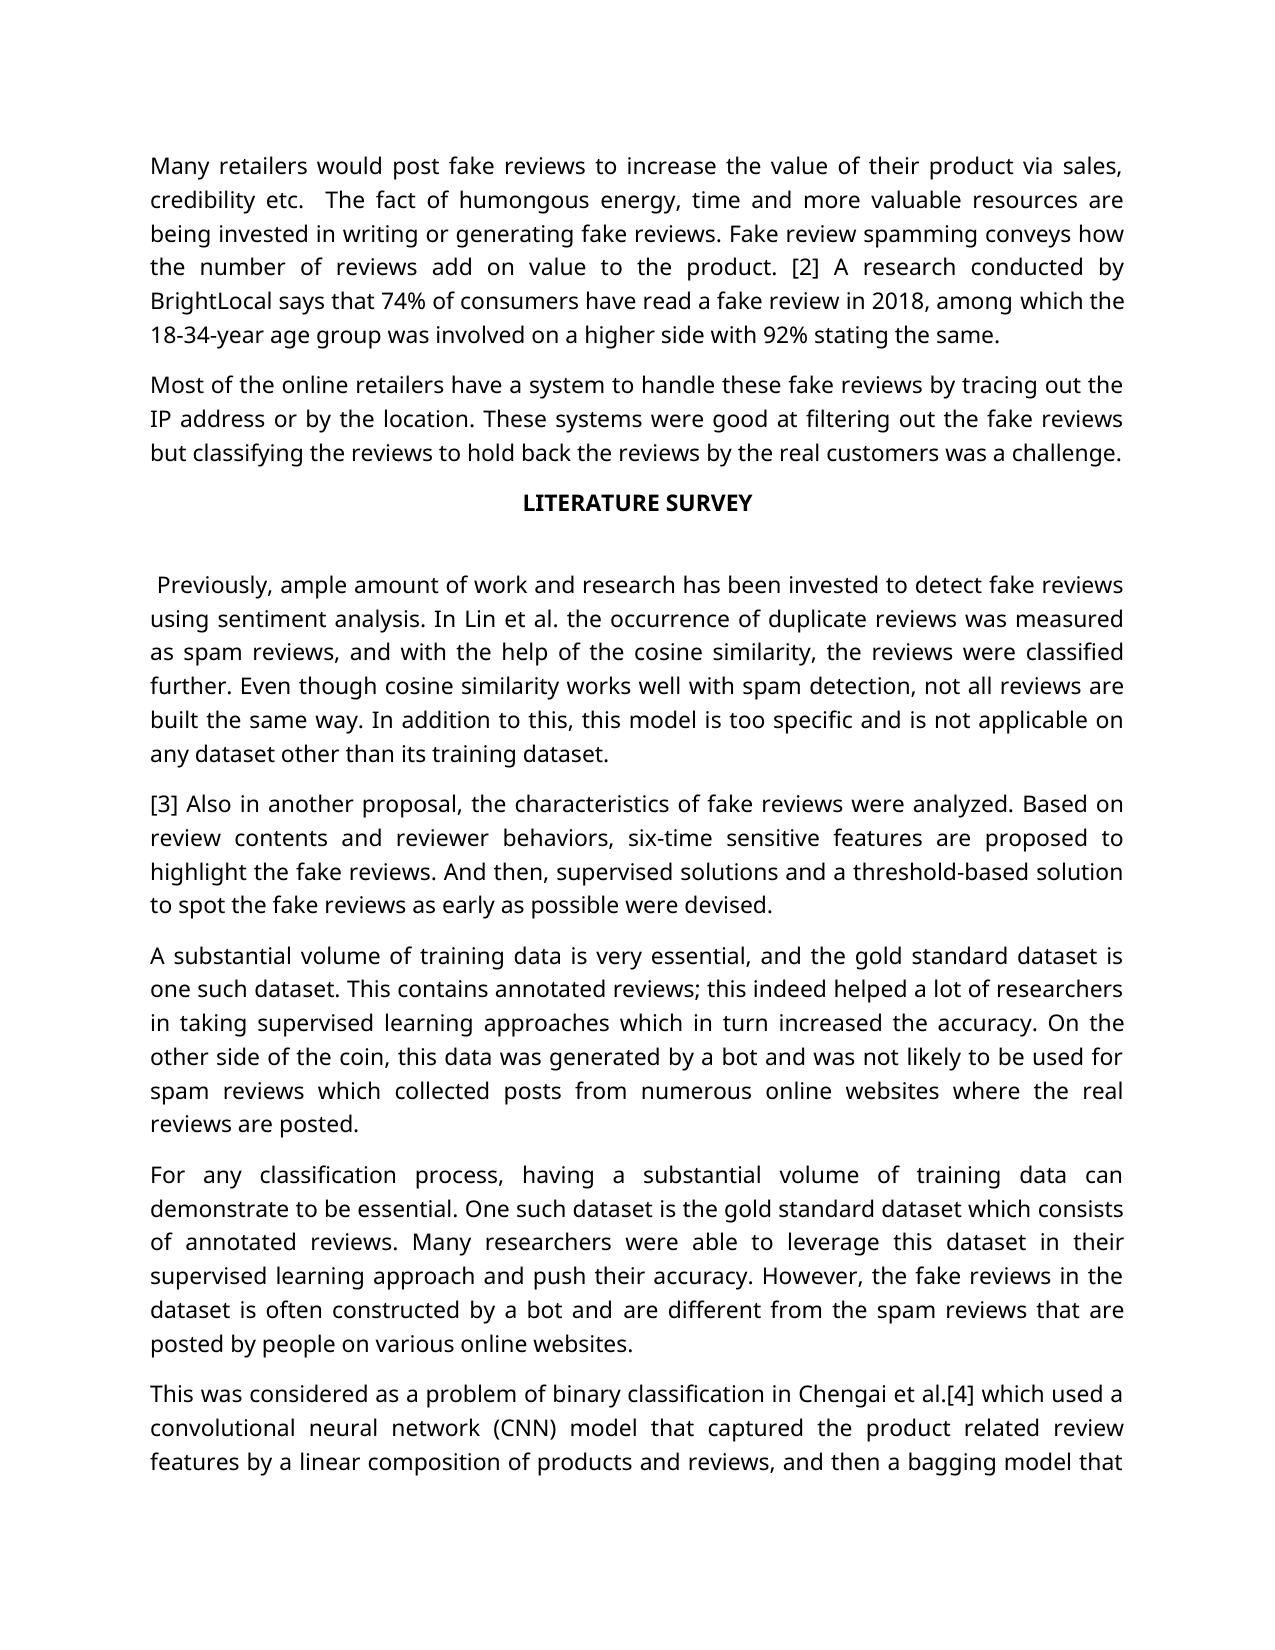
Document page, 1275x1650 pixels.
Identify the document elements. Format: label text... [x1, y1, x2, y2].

text For any classification process, having a substantial volume of training data can demonstrate to be essential. One such dataset is the gold standard dataset which consists of annotated reviews. Many researchers were able to leverage this dataset in their supervised learning approach and push their accuracy. However, the fake reviews in the dataset is often constructed by a bot and are different from the spam reviews that are posted by people on various online websites. [150, 1159, 1125, 1359]
text Most of the online retailers have a system to handle these fake reviews by tracing out the IP address or by the location. These systems were good at filtering out the fake reviews but classifying the reviews to hold back the reviews by the real customers was a challenge. [150, 369, 1125, 468]
text A substantial volume of training data is very essential, and the gold standard dataset is one such dataset. This contains annotated reviews; this indeed helped a lot of researchers in taking supervised learning approaches which in turn increased the accuracy. On the other side of the coin, this data was generated by a bot and was not likely to be used for spam reviews which collected posts from numerous online websites where the real reviews are posted. [150, 939, 1125, 1139]
text Many retailers would post fake reviews to increase the value of their product via sales, credibility etc. The fact of humongous energy, time and more valuable resources are being invested in writing or generating fake reviews. Fake review spamming conveys how the number of reviews add on value to the product. [2] A research conducted by BrightLocal says that 74% of consumers have read a fake review in 2018, among which the 18-34-year age group was involved on a higher side with 92% stating the same. [150, 150, 1125, 350]
text Previously, ample amount of work and research has been invested to detect fake reviews using sentiment analysis. In Lin et al. the occurrence of duplicate reviews was measured as spam reviews, and with the help of the cosine similarity, the reviews were classified further. Even though cosine similarity works well with spam detection, not all reviews are built the same way. In addition to this, this model is too specific and is not applicable on any dataset other than its training dataset. [150, 569, 1125, 769]
text [3] Also in another proposal, the characteristics of fake reviews were analyzed. Based on review contents and reviewer behaviors, six-time sensitive features are proposed to highlight the fake reviews. And then, supervised solutions and a threshold-based solution to spot the fake reviews as early as possible were devised. [150, 788, 1125, 920]
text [150, 1378, 1125, 1477]
text LITERATURE SURVEY [150, 487, 1125, 518]
